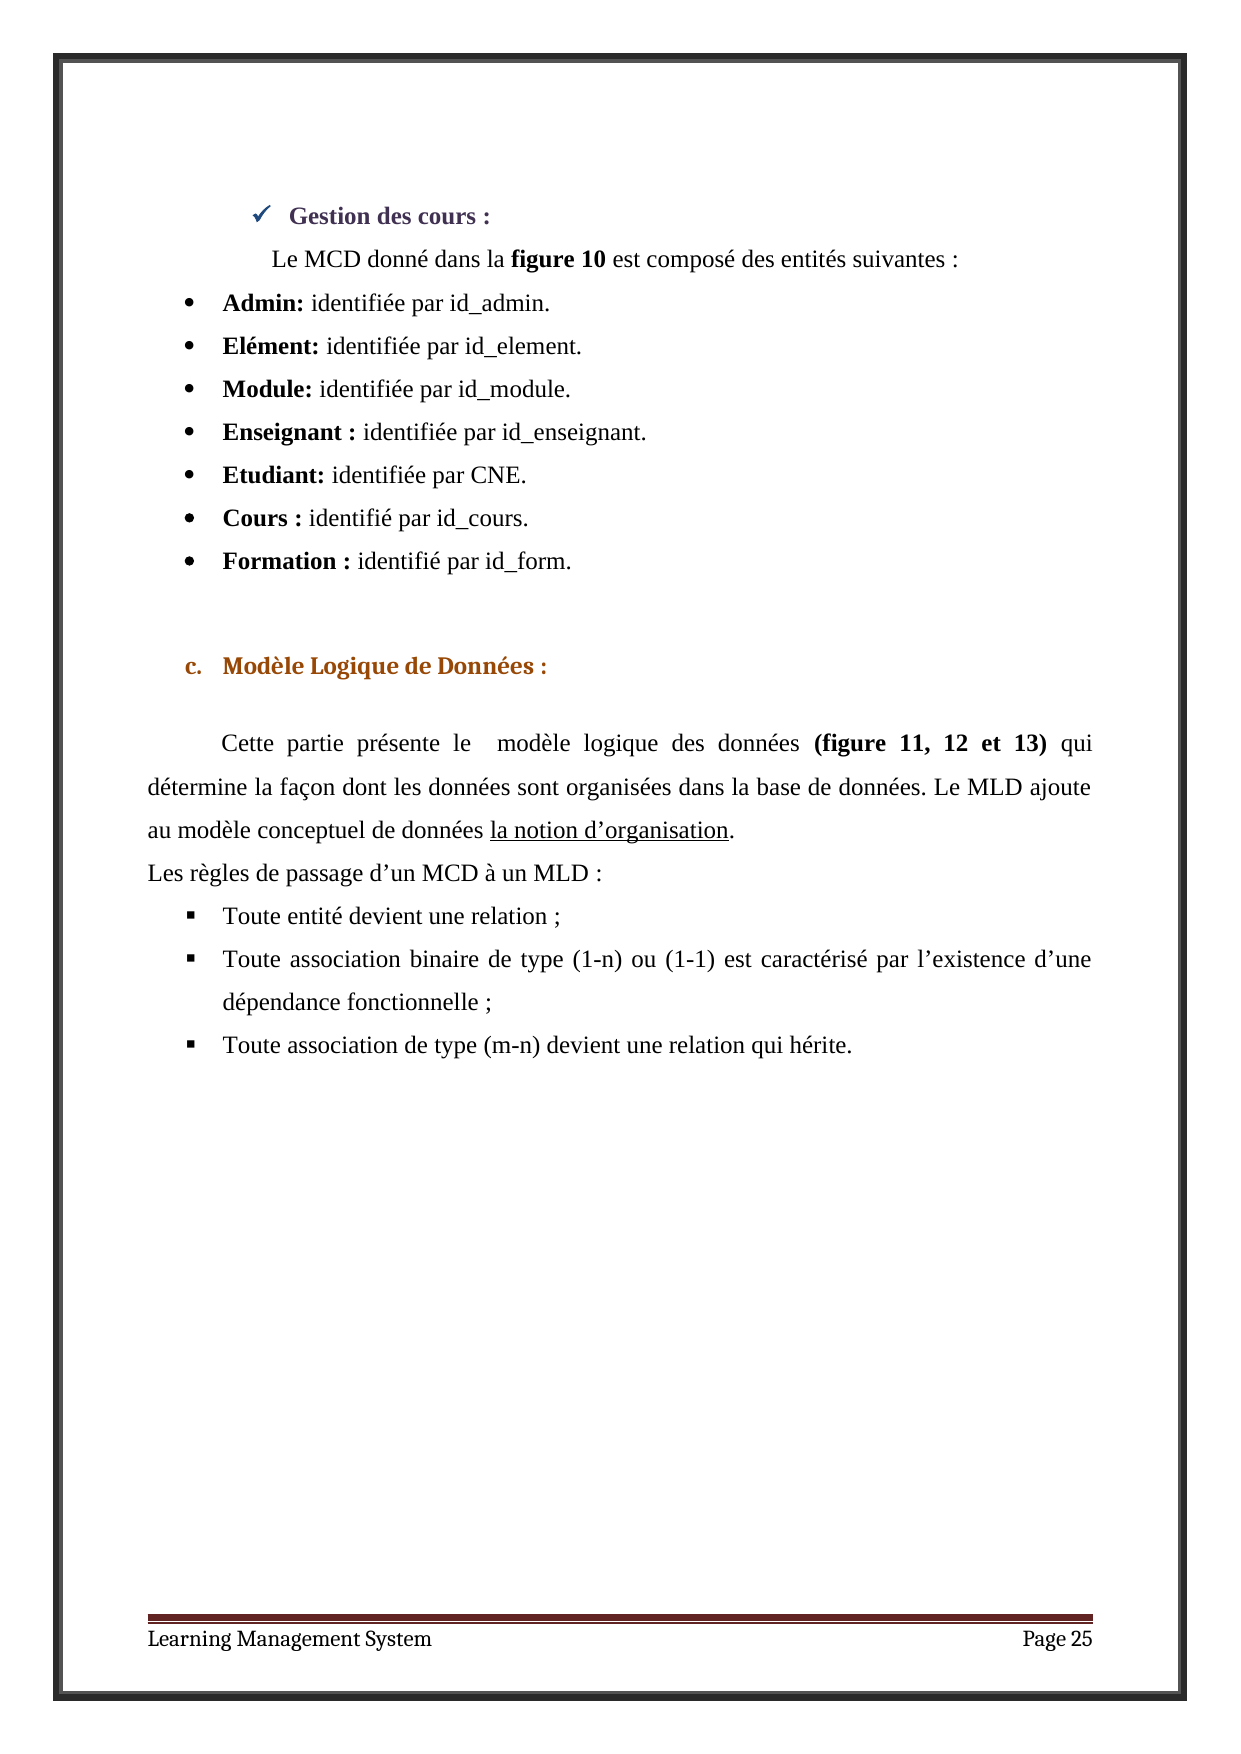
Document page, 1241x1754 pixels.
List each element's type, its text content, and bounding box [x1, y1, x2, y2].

list Elément: identifiée par id_element. [185, 331, 1093, 359]
list Etudiant: identifiée par CNE. [185, 460, 1093, 489]
text Les règles de passage d’un MCD à un MLD : [147, 858, 1093, 887]
list Gestion des cours : [251, 201, 1093, 230]
list Le MCD donné dans la figure 10 est composé des entités suivantes : [271, 244, 1093, 273]
list Toute association de type (m-n) devient une relation qui hérite. [185, 1030, 1093, 1059]
list Formation : identifié par id_form. [185, 546, 1093, 575]
text Cette partie présente le modèle logique des données (figure 11, 12 et 13) qui détermine la façon dont les données sont organisées dans la base de données. Le MLD ajoute au modèle conceptuel de données la notion d’organisation. [147, 728, 1093, 843]
subtitle Modèle Logique de Données : [185, 652, 1093, 681]
list Admin: identifiée par id_admin. [185, 288, 1093, 316]
list Toute entité devient une relation ; [185, 901, 1093, 930]
list Module: identifiée par id_module. [185, 374, 1093, 403]
list Cours : identifié par id_cours. [185, 503, 1093, 532]
list Toute association binaire de type (1-n) ou (1-1) est caractérisé par l’existence d’une dépendance fonctionnelle ; [185, 944, 1093, 1016]
list Enseignant : identifiée par id_enseignant. [185, 417, 1093, 446]
